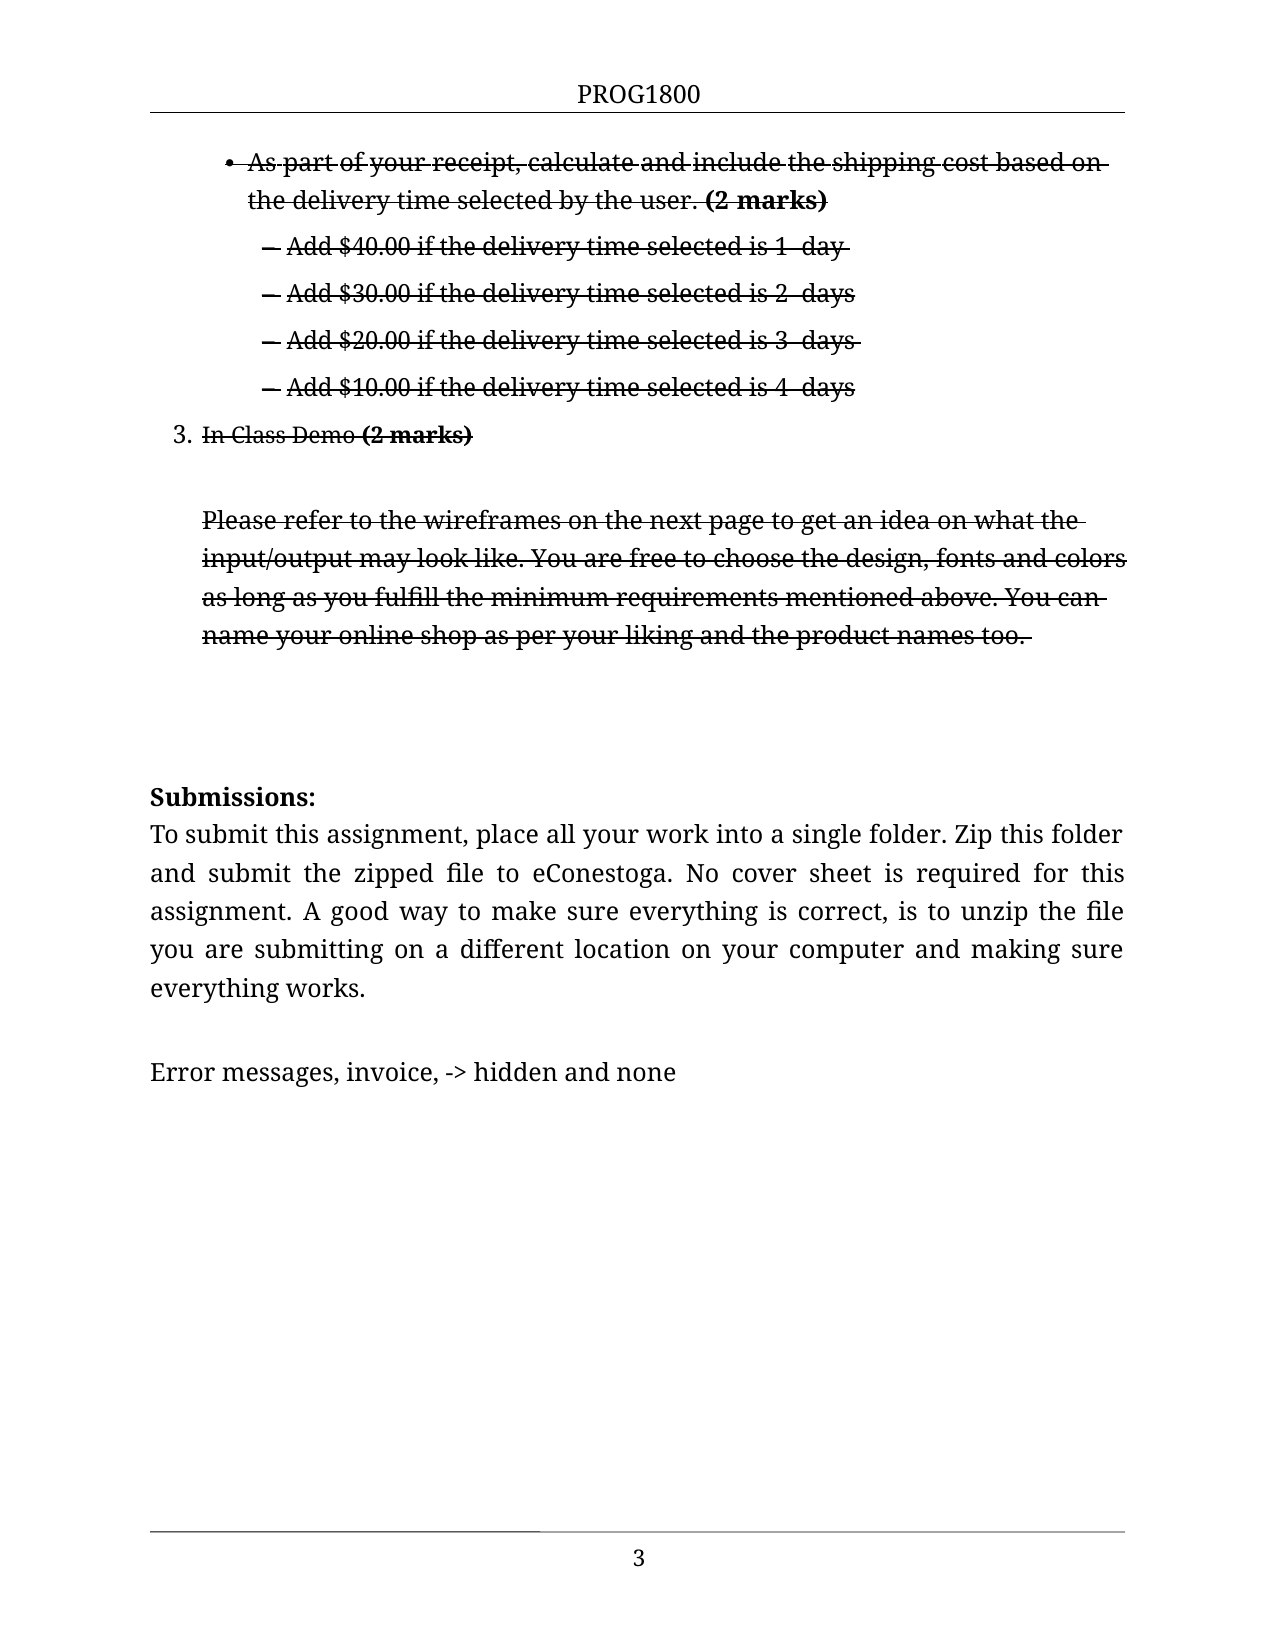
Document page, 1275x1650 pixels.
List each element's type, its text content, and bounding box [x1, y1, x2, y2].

list Add $20.00 if the delivery time selected is 3 days [262, 323, 973, 357]
list Add $30.00 if the delivery time selected is 2 days [262, 276, 973, 310]
text Please refer to the wireframes on the next page to get an idea on what the input/output may look like. You are free to choose the design, fonts and colors as long as you fulfill the minimum requirements mentioned above. You can name your online shop as per your liking and the product names too. [202, 502, 1132, 652]
text To submit this assignment, place all your work into a single folder. Zip this folder and submit the zipped file to eConestoga. No cover sheet is required for this assignment. A good way to make sure everything is correct, is to unzip the file you are submitting on a different location on your computer and making sure everything works. [150, 817, 1125, 1004]
list As part of your receipt, calculate and include the shipping cost based on the delivery time selected by the user. (2 marks) [225, 145, 1125, 216]
list In Class Demo (2 marks) [172, 417, 973, 451]
text Error messages, invoice, -> hidden and none [150, 1054, 1125, 1088]
list Add $40.00 if the delivery time selected is 1 day [262, 229, 973, 263]
list Add $10.00 if the delivery time selected is 4 days [262, 369, 973, 404]
subtitle Submissions: [150, 779, 1137, 813]
